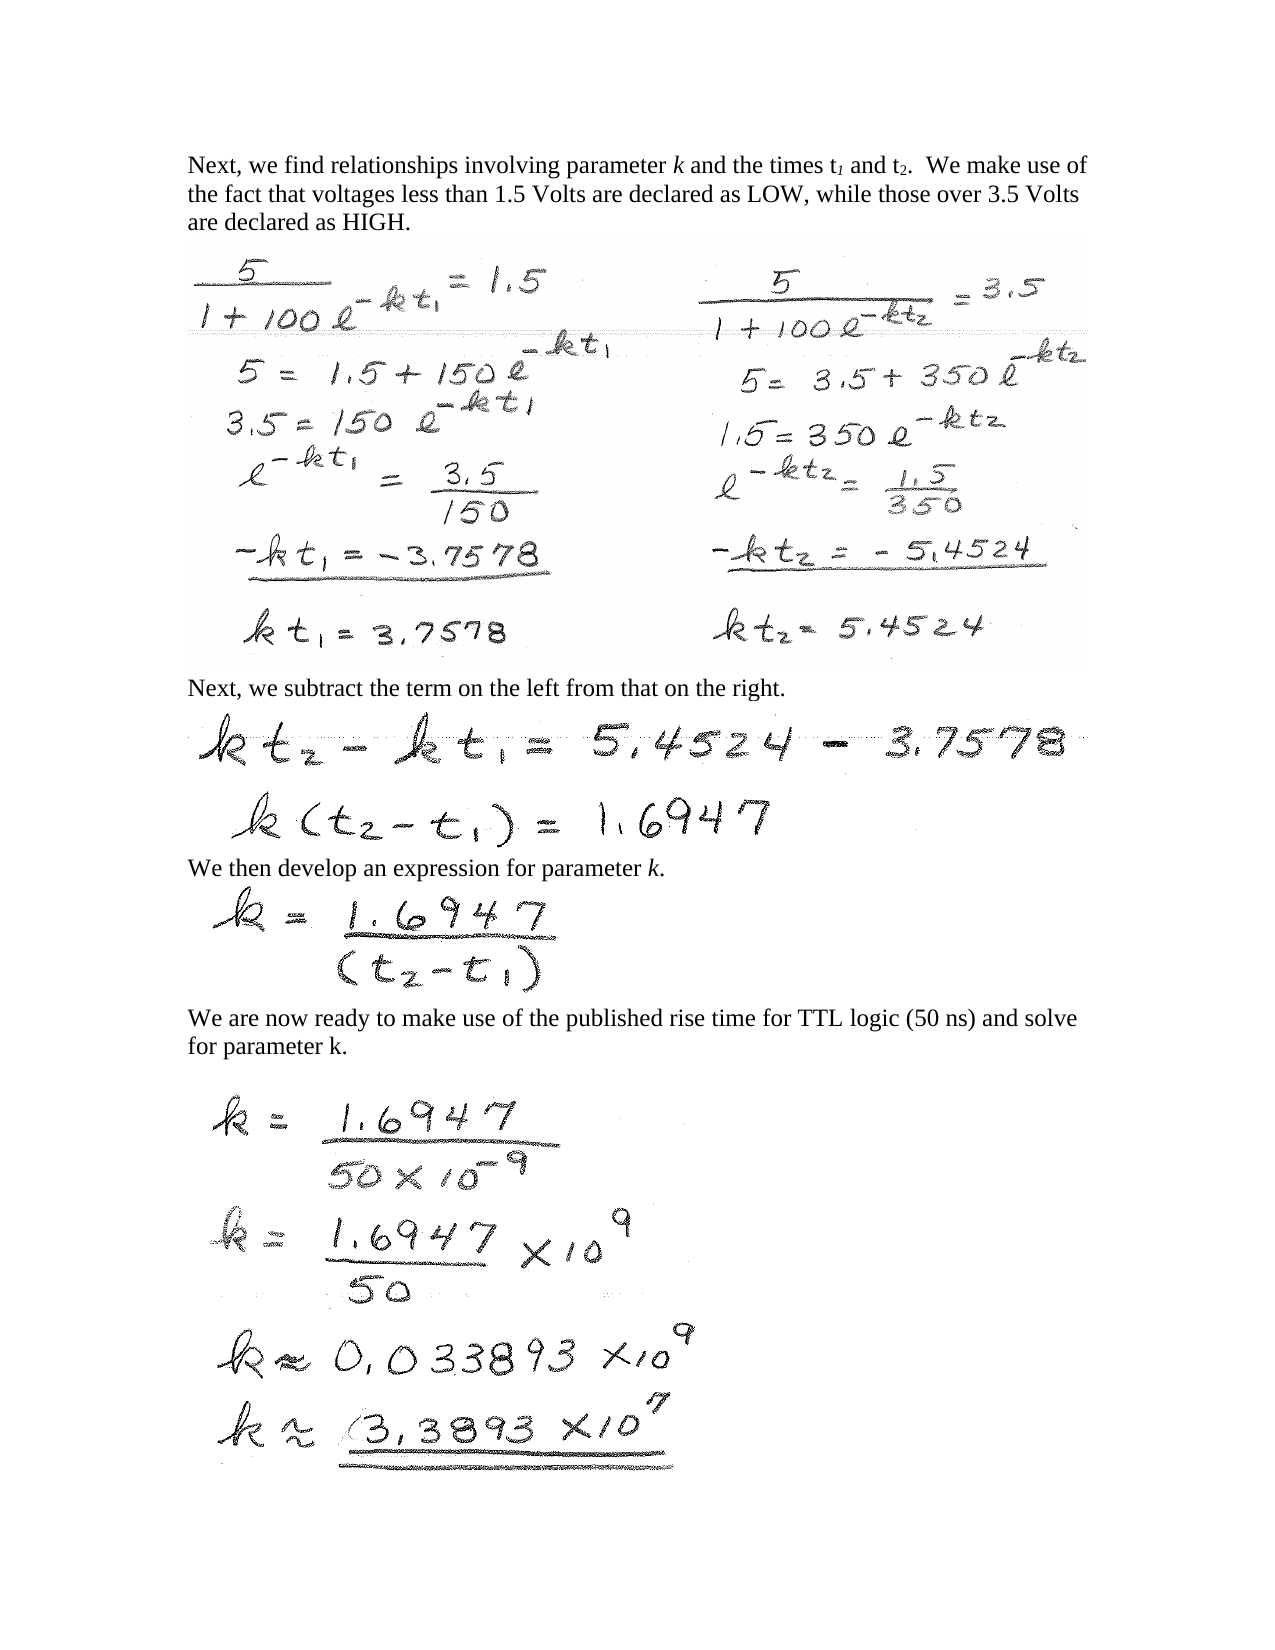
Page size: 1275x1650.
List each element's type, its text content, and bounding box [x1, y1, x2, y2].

text Next, we find relationships involving parameter k and the times t1 and t2. We make use of the fact that voltages less than 1.5 Volts are declared as LOW, while those over 3.5 Volts are declared as HIGH. [187, 150, 1087, 236]
text Next, we subtract the term on the left from that on the right. [187, 673, 1087, 701]
text We then develop an expression for parameter k. [187, 854, 1087, 882]
text We are now ready to make use of the published rise time for TTL logic (50 ns) and solve for parameter k. [187, 1003, 1087, 1060]
